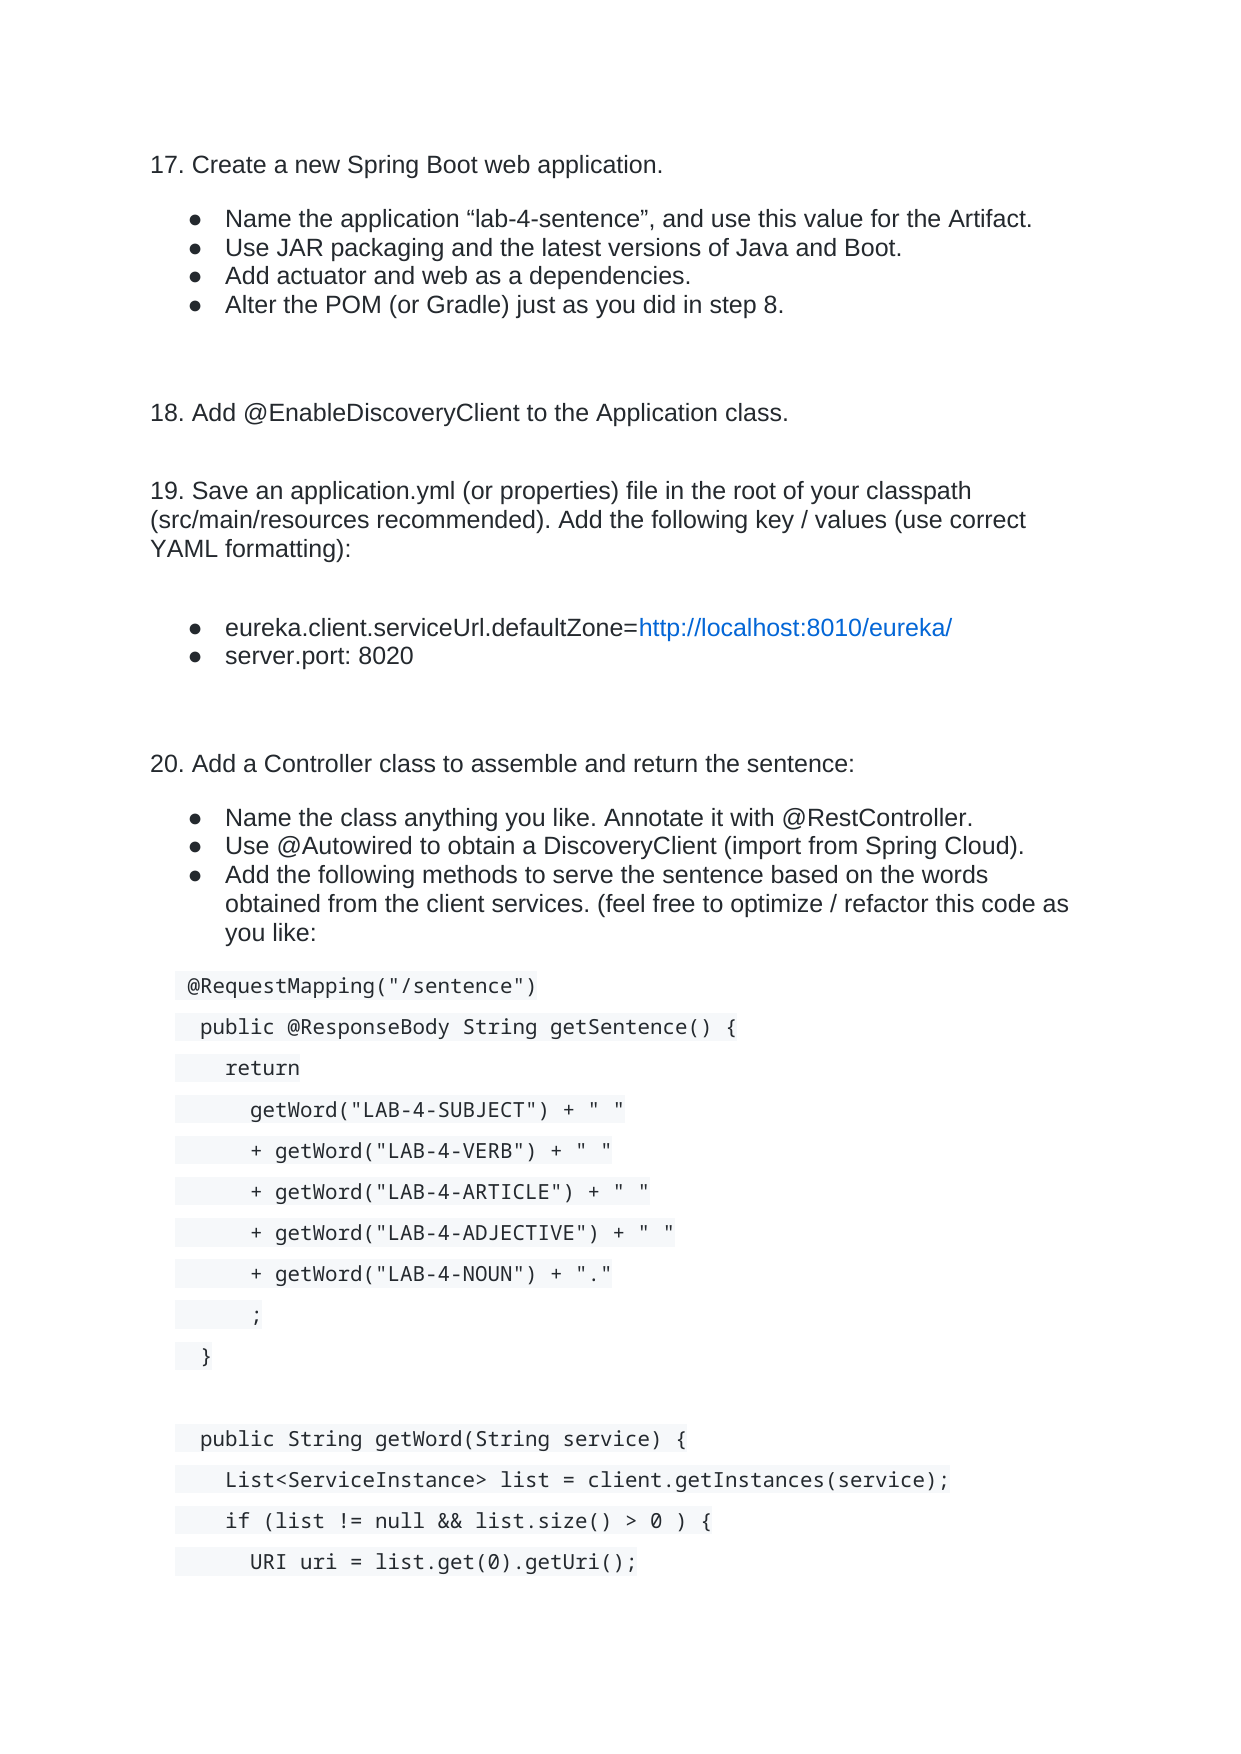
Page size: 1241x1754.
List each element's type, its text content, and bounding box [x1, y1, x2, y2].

text 17. Create a new Spring Boot web application. [150, 150, 1090, 179]
list Add actuator and web as a dependencies. [187, 261, 1090, 290]
text 19. Save an application.yml (or properties) file in the root of your classpath (src/main/resources recommended). Add the following key / values (use correct YAML formatting): [150, 476, 1090, 562]
list Name the application “lab-4-sentence”, and use this value for the Artifact. [187, 204, 1090, 232]
list Use @Autowired to obtain a DiscoveryClient (import from Spring Cloud). [187, 831, 1090, 860]
list Alter the POM (or Gradle) just as you did in step 8. [187, 290, 1090, 319]
list server.port: 8020 [187, 641, 1090, 670]
list Use JAR packaging and the latest versions of Java and Boot. [187, 232, 1090, 261]
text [175, 971, 1065, 1576]
text 18. Add @EnableDiscoveryClient to the Application class. [150, 397, 1090, 426]
list Name the class anything you like. Annotate it with @RestController. [187, 802, 1090, 831]
list Add the following methods to serve the sentence based on the words obtained from the client services. (feel free to optimize / refactor this code as you like: [187, 860, 1090, 946]
text 20. Add a Controller class to assemble and return the sentence: [150, 749, 1090, 777]
list eureka.client.serviceUrl.defaultZone=http://localhost:8010/eureka/ [187, 612, 1090, 641]
